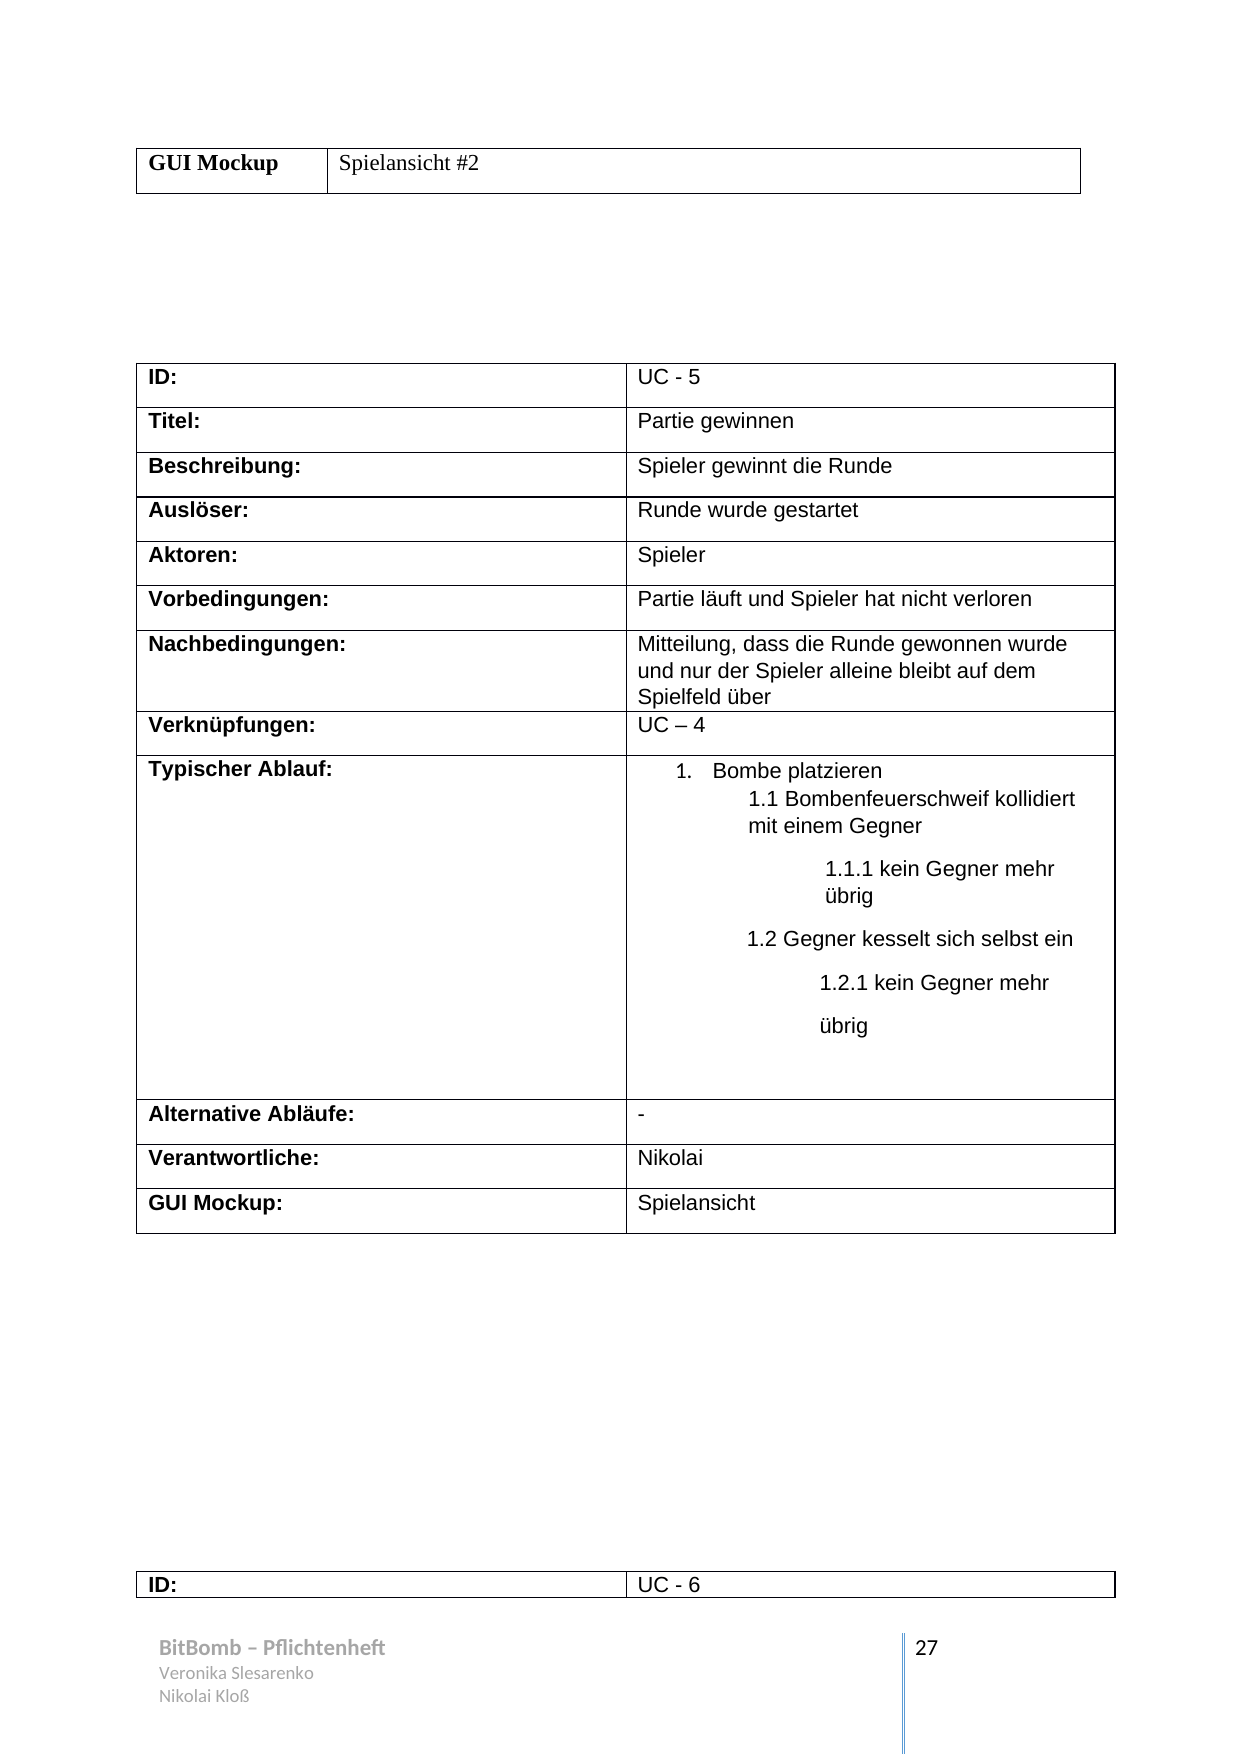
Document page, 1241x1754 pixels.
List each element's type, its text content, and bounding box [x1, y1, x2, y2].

table_cell Vorbedingungen: [137, 586, 626, 630]
table_header ID: [137, 364, 626, 407]
table_cell Bombe platzieren 1.1 Bombenfeuerschweif kollidiert mit einem Gegner 1.1.1 kein Gegner mehr übrig 1.2 Gegner kesselt sich selbst ein 1.2.1 kein Gegner mehr übrig [627, 756, 1114, 1099]
table_cell GUI Mockup [137, 149, 327, 193]
table_header UC - 6 [627, 1572, 1114, 1597]
table_cell Auslöser: [137, 498, 626, 541]
table_cell Spieler [627, 542, 1114, 585]
table_cell UC – 4 [627, 712, 1114, 755]
table_cell Partie läuft und Spieler hat nicht verloren [627, 586, 1114, 630]
table_cell Nachbedingungen: [137, 631, 626, 711]
table_header ID: [137, 1572, 626, 1597]
table_cell Typischer Ablauf: [137, 756, 626, 1099]
table_cell Verknüpfungen: [137, 712, 626, 755]
table_cell Mitteilung, dass die Runde gewonnen wurde und nur der Spieler alleine bleibt auf dem Spielfeld über [627, 631, 1114, 711]
table_cell Aktoren: [137, 542, 626, 585]
table_cell Beschreibung: [137, 453, 626, 496]
table_cell Spielansicht #2 [328, 149, 1080, 193]
table_cell Alternative Abläufe: [137, 1100, 626, 1144]
table_header UC - 5 [627, 364, 1114, 407]
table_cell Partie gewinnen [627, 408, 1114, 452]
table_cell Runde wurde gestartet [627, 498, 1114, 541]
table_cell - [627, 1100, 1114, 1144]
table_cell GUI Mockup: [137, 1189, 626, 1233]
table_cell Titel: [137, 408, 626, 452]
table_cell Verantwortliche: [137, 1145, 626, 1188]
table_cell Spielansicht [627, 1189, 1114, 1233]
table_cell Nikolai [627, 1145, 1114, 1188]
table_cell Spieler gewinnt die Runde [627, 453, 1114, 496]
